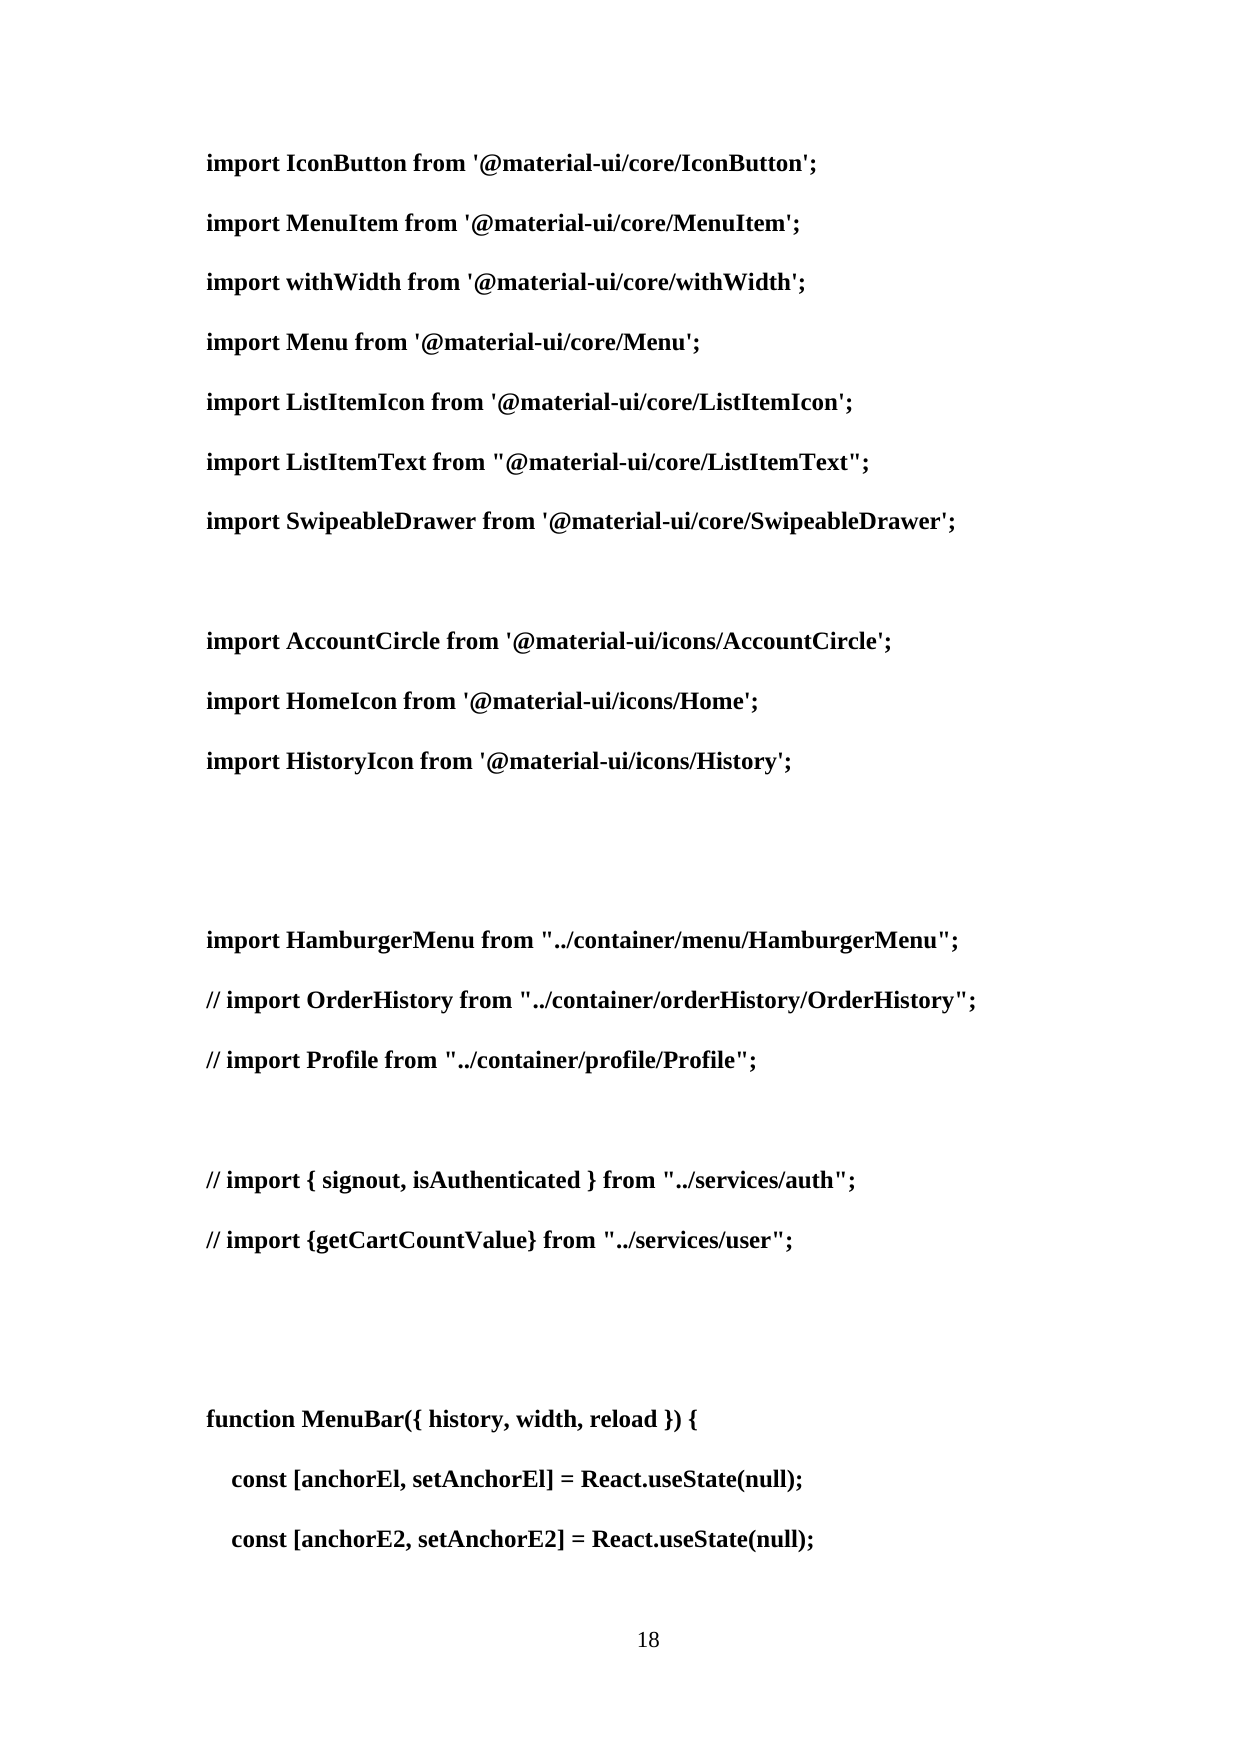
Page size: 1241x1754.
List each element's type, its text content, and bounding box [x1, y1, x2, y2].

text const [anchorEl, setAnchorEl] = React.useState(null); const [anchorE2, setAnchorE2] = React.useState(null); [231, 1464, 817, 1552]
text // import Profile from "../container/profile/Profile"; [206, 1045, 1236, 1074]
text import ListItemIcon from '@material-ui/core/ListItemIcon'; import ListItemText from "@material-ui/core/ListItemText"; [206, 387, 872, 476]
text import SwipeableDrawer from '@material-ui/core/SwipeableDrawer'; [206, 507, 1236, 536]
text import HamburgerMenu from "../container/menu/HamburgerMenu"; [206, 925, 1236, 954]
text import AccountCircle from '@material-ui/icons/AccountCircle'; import HomeIcon from '@material-ui/icons/Home'; [206, 626, 894, 715]
text // import { signout, isAuthenticated } from "../services/auth"; [206, 1165, 1236, 1194]
text import HistoryIcon from '@material-ui/icons/History'; [206, 746, 1236, 775]
text // import OrderHistory from "../container/orderHistory/OrderHistory"; [206, 985, 1236, 1014]
text function MenuBar({ history, width, reload }) { [206, 1404, 1236, 1433]
text // import {getCartCountValue} from "../services/user"; [206, 1225, 1236, 1253]
text import IconButton from '@material-ui/core/IconButton'; import MenuItem from '@material-ui/core/MenuItem'; import withWidth from '@material-ui/core/withWidth'; import Menu from '@material-ui/core/Menu'; [206, 148, 819, 356]
